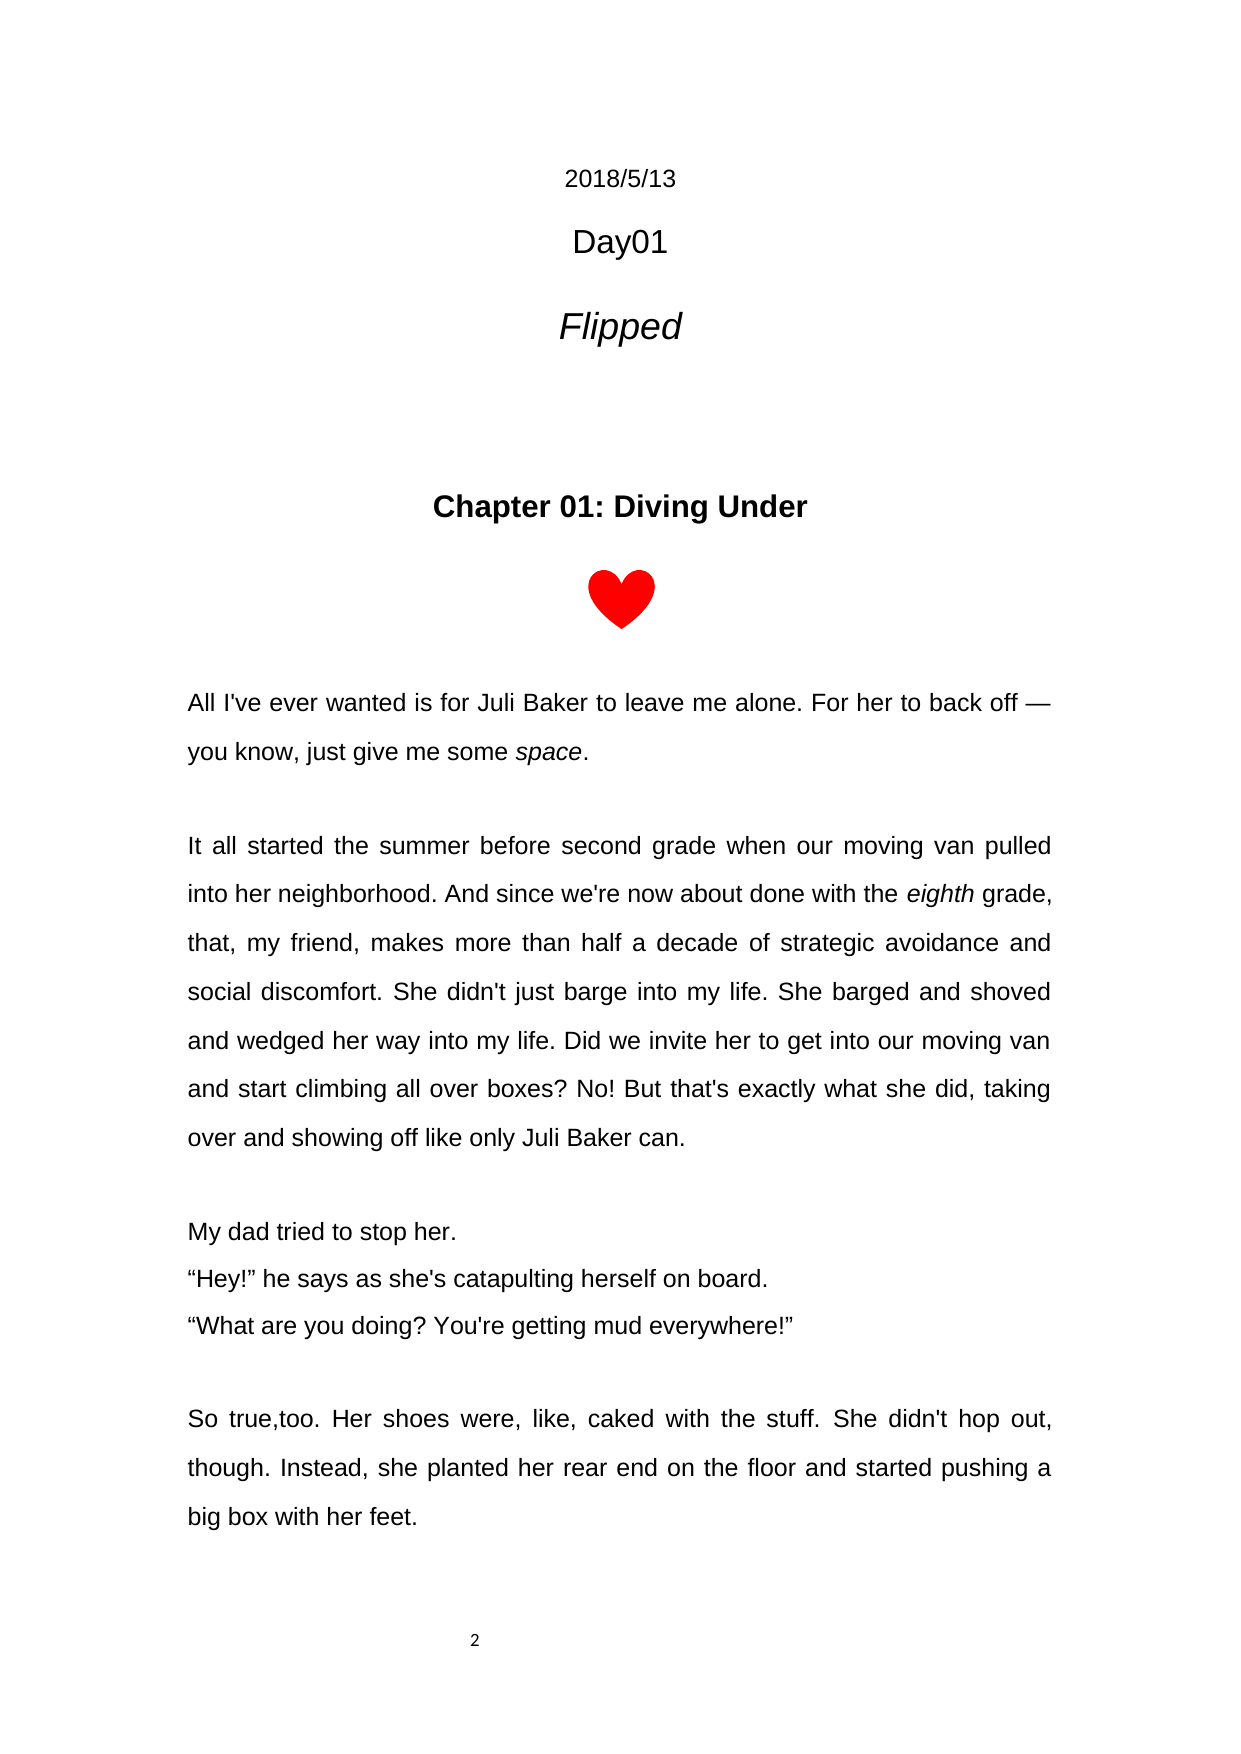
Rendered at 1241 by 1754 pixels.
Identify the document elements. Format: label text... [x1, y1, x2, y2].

text Day01 [187, 209, 1053, 274]
text “Hey!” he says as she's catapulting herself on board. [187, 1262, 1053, 1294]
text Flipped [187, 293, 1053, 358]
text It all started the summer before second grade when our moving van pulled into her neighborhood. And since we're now about done with the eighth grade, that, my friend, makes more than half a decade of strategic avoidance and social discomfort. She didn't just barge into my life. She barged and shoved and wedged her way into my life. Did we invite her to get into our moving van and start climbing all over boxes? No! But that's exactly what she did, taking over and showing off like only Juli Baker can. [187, 829, 1053, 1154]
text My dad tried to stop her. [187, 1215, 1053, 1247]
text “What are you doing? You're getting mud everywhere!” [187, 1309, 1053, 1341]
text So true,too. Her shoes were, like, caked with the stuff. She didn't hop out, though. Instead, she planted her rear end on the floor and started pushing a big box with her feet. [187, 1402, 1053, 1532]
text All I've ever wanted is for Juli Baker to leave me alone. For her to back off — you know, just give me some space. [187, 686, 1053, 767]
subtitle Chapter 01: Diving Under [187, 473, 1053, 538]
text 2018/5/13 [187, 162, 1053, 194]
